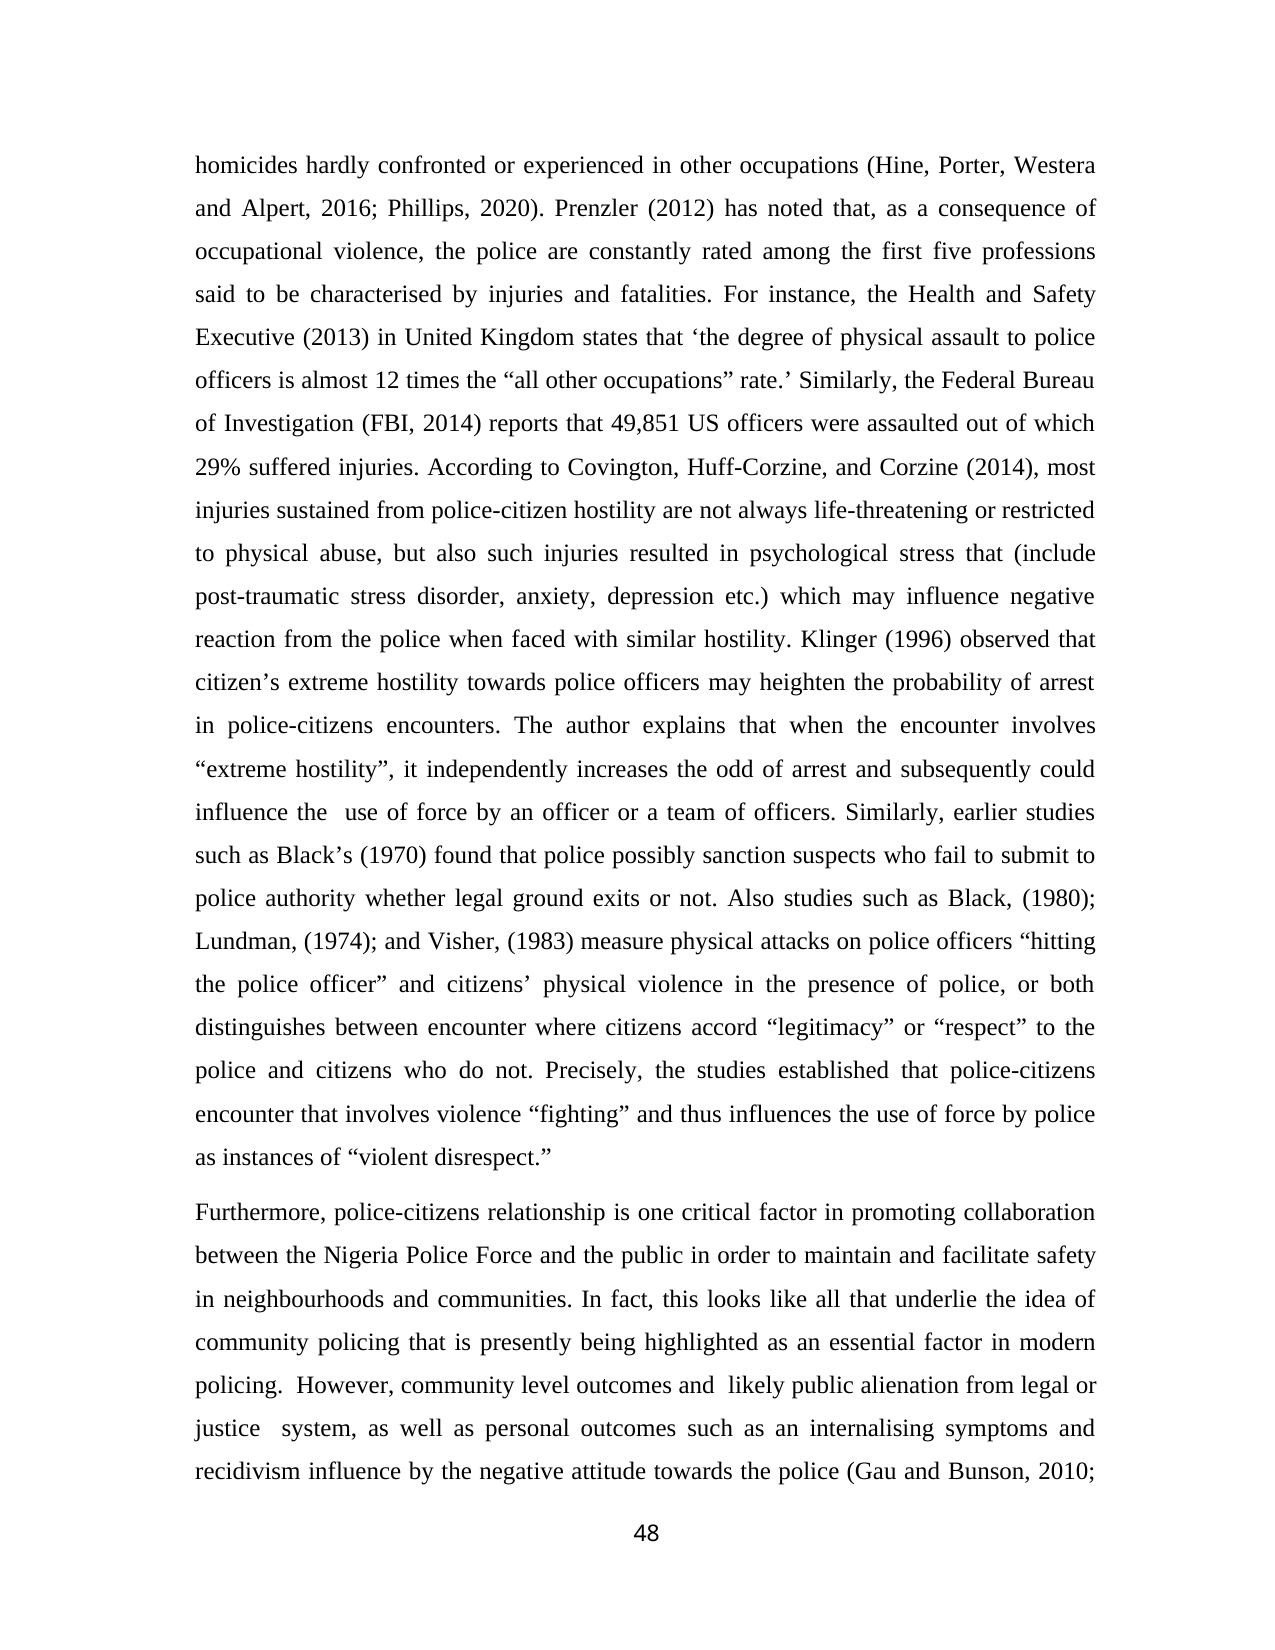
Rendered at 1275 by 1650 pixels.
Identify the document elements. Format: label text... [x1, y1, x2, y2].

list Furthermore, police-citizens relationship is one critical factor in promoting collaboration [195, 1199, 1120, 1226]
list encounter that involves violence “fighting” and thus influences the use of force by police [195, 1100, 1120, 1128]
list police and citizens who do not. Precisely, the studies established that police-citizens [195, 1057, 1120, 1084]
list between the Nigeria Police Force and the public in order to maintain and facilitate safety [195, 1242, 1120, 1269]
list 48 [633, 1519, 682, 1547]
list citizen’s extreme hostility towards police officers may heighten the probability of arrest [195, 669, 1120, 696]
list community policing that is presently being highlighted as an essential factor in modern [195, 1328, 1120, 1356]
list 29% suffered injuries. According to Covington, Huff-Corzine, and Corzine (2014), most [195, 453, 1120, 481]
list of Investigation (FBI, 2014) reports that 49,851 US officers were assaulted out of which [195, 410, 1120, 437]
list in police-citizens encounters. The author explains that when the encounter involves [195, 712, 1120, 739]
list Executive (2013) in United Kingdom states that ‘the degree of physical assault to police [195, 323, 1120, 351]
list “extreme hostility”, it independently increases the odd of arrest and subsequently could [195, 755, 1120, 783]
list homicides hardly confronted or experienced in other occupations (Hine, Porter, Westera [195, 151, 1120, 179]
list distinguishes between encounter where citizens accord “legitimacy” or “respect” to the [195, 1014, 1120, 1041]
list injuries sustained from police-citizen hostility are not always life-threatening or restricted [195, 496, 1120, 524]
list influence the use of force by an officer or a team of officers. Similarly, earlier studies [195, 798, 1120, 826]
list Lundman, (1974); and Visher, (1983) measure physical attacks on police officers “hitting [195, 927, 1120, 955]
list as instances of “violent disrespect.” [195, 1143, 1120, 1171]
list the police officer” and citizens’ physical violence in the presence of police, or both [195, 971, 1120, 998]
list occupational violence, the police are constantly rated among the first five professions [195, 237, 1120, 265]
list said to be characterised by injuries and fatalities. For instance, the Health and Safety [195, 280, 1120, 308]
list recidivism influence by the negative attitude towards the police (Gau and Bunson, 2010; [195, 1457, 1120, 1485]
list policing. However, community level outcomes and likely public alienation from legal or [195, 1371, 1120, 1399]
list such as Black’s (1970) found that police possibly sanction suspects who fail to submit to [195, 841, 1120, 869]
list police authority whether legal ground exits or not. Also studies such as Black, (1980); [195, 884, 1120, 912]
list to physical abuse, but also such injuries resulted in psychological stress that (include [195, 539, 1120, 567]
list officers is almost 12 times the “all other occupations” rate.’ Similarly, the Federal Bureau [195, 367, 1120, 394]
list and Alpert, 2016; Phillips, 2020). Prenzler (2012) has noted that, as a consequence of [195, 194, 1120, 222]
list justice system, as well as personal outcomes such as an internalising symptoms and [195, 1414, 1120, 1442]
list post-traumatic stress disorder, anxiety, depression etc.) which may influence negative [195, 582, 1120, 610]
list reaction from the police when faced with similar hostility. Klinger (1996) observed that [195, 625, 1120, 653]
list in neighbourhoods and communities. In fact, this looks like all that underlie the idea of [195, 1285, 1120, 1313]
